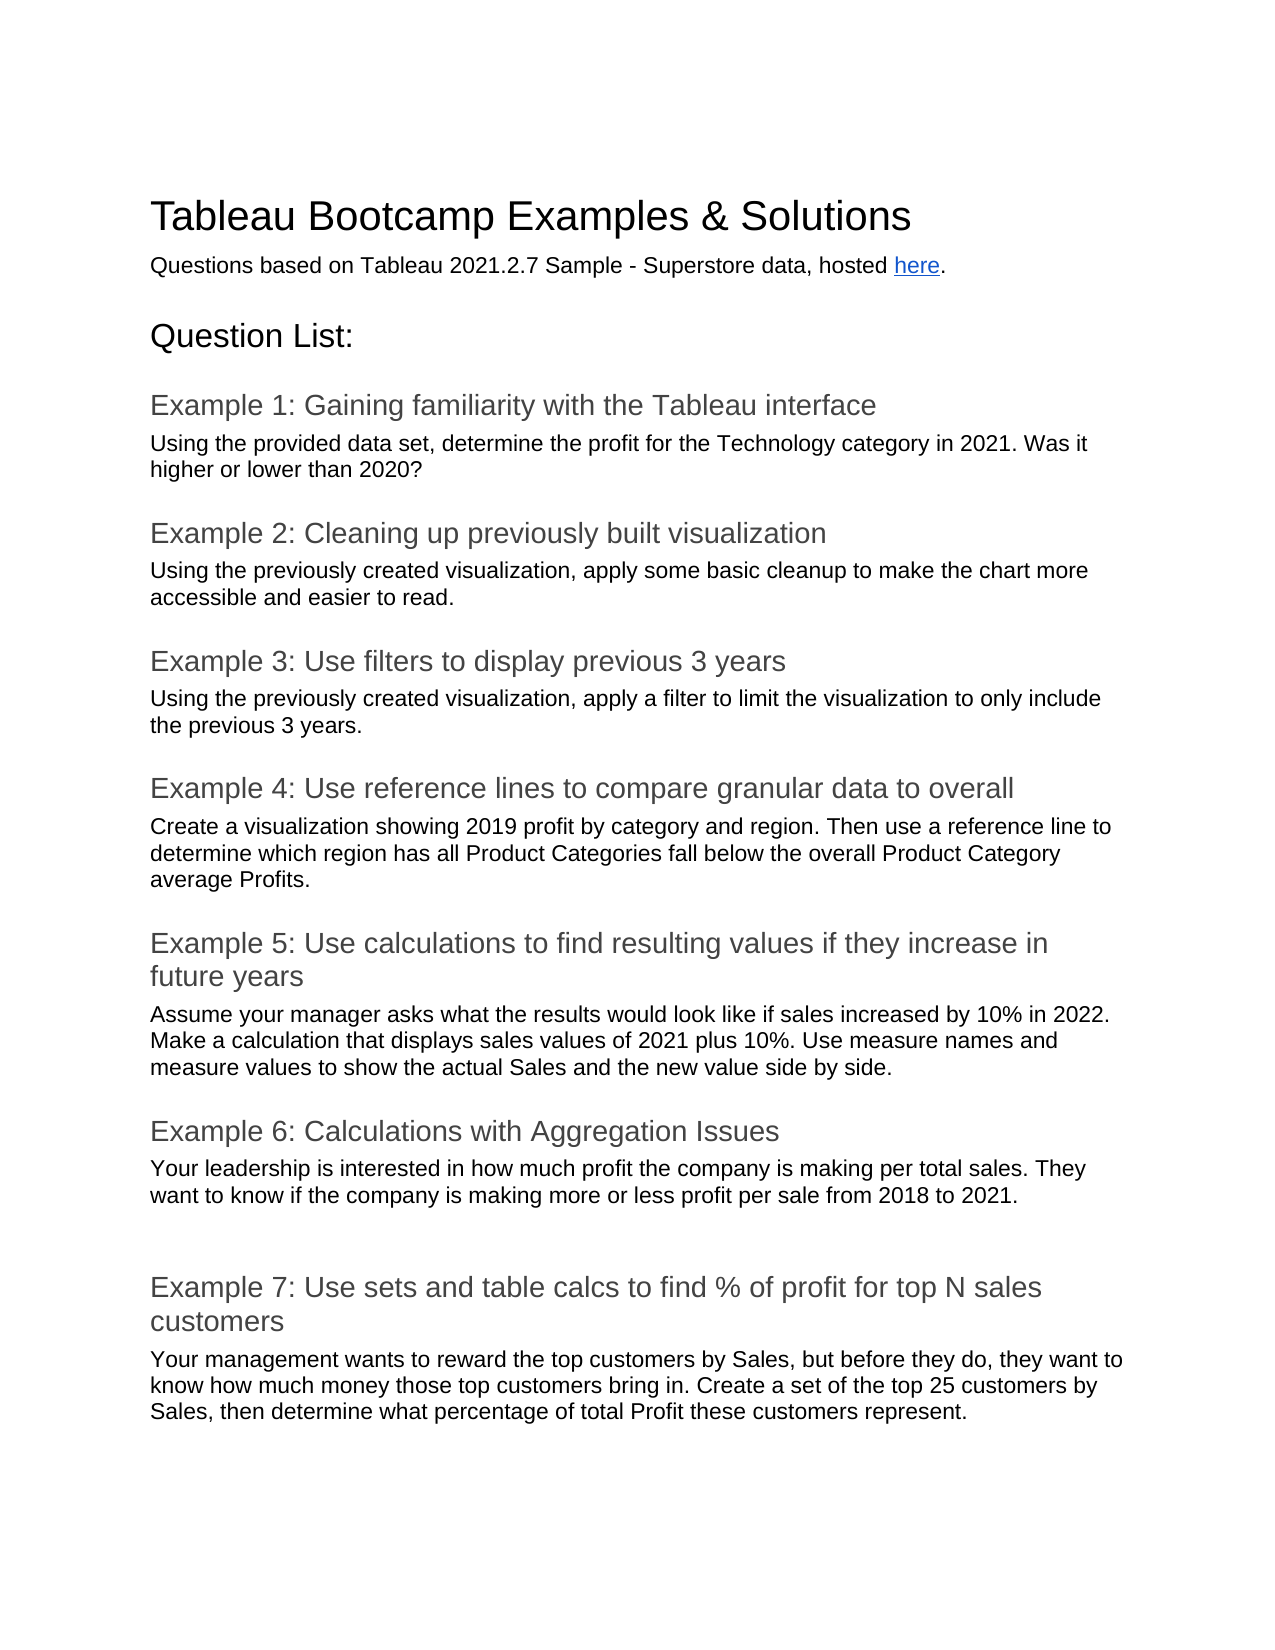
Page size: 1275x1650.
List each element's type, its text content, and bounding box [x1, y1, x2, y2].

text Assume your manager asks what the results would look like if sales increased by 10% in 2022. Make a calculation that displays sales values of 2021 plus 10%. Use measure names and measure values to show the actual Sales and the new value side by side. [150, 1001, 1125, 1080]
text Question List: [150, 316, 1125, 354]
text Example 7: Use sets and table calcs to find % of profit for top N sales customers [150, 1270, 1125, 1337]
text Example 1: Gaining familiarity with the Tableau interface [150, 388, 1125, 421]
text Your management wants to reward the top customers by Sales, but before they do, they want to know how much money those top customers bring in. Create a set of the top 25 customers by Sales, then determine what percentage of total Profit these customers represent. [150, 1346, 1125, 1425]
text Questions based on Tableau 2021.2.7 Sample - Superstore data, hosted here. [150, 252, 1125, 278]
text Tableau Bootcamp Examples & Solutions [150, 192, 1125, 239]
text Using the previously created visualization, apply a filter to limit the visualization to only include the previous 3 years. [150, 685, 1125, 738]
text Example 5: Use calculations to find resulting values if they increase in future years [150, 926, 1125, 993]
text Example 3: Use filters to display previous 3 years [150, 643, 1125, 677]
text Using the previously created visualization, apply some basic cleanup to make the chart more accessible and easier to read. [150, 557, 1125, 610]
text Example 6: Calculations with Aggregation Issues [150, 1113, 1125, 1147]
text Example 2: Cleaning up previously built visualization [150, 516, 1125, 549]
text Example 4: Use reference lines to compare granular data to overall [150, 771, 1125, 805]
text Using the provided data set, determine the profit for the Technology category in 2021. Was it higher or lower than 2020? [150, 429, 1125, 482]
text Your leadership is interested in how much profit the company is making per total sales. They want to know if the company is making more or less profit per sale from 2018 to 2021. [150, 1155, 1125, 1208]
text Create a visualization showing 2019 profit by category and region. Then use a reference line to determine which region has all Product Categories fall below the overall Product Category average Profits. [150, 813, 1125, 892]
